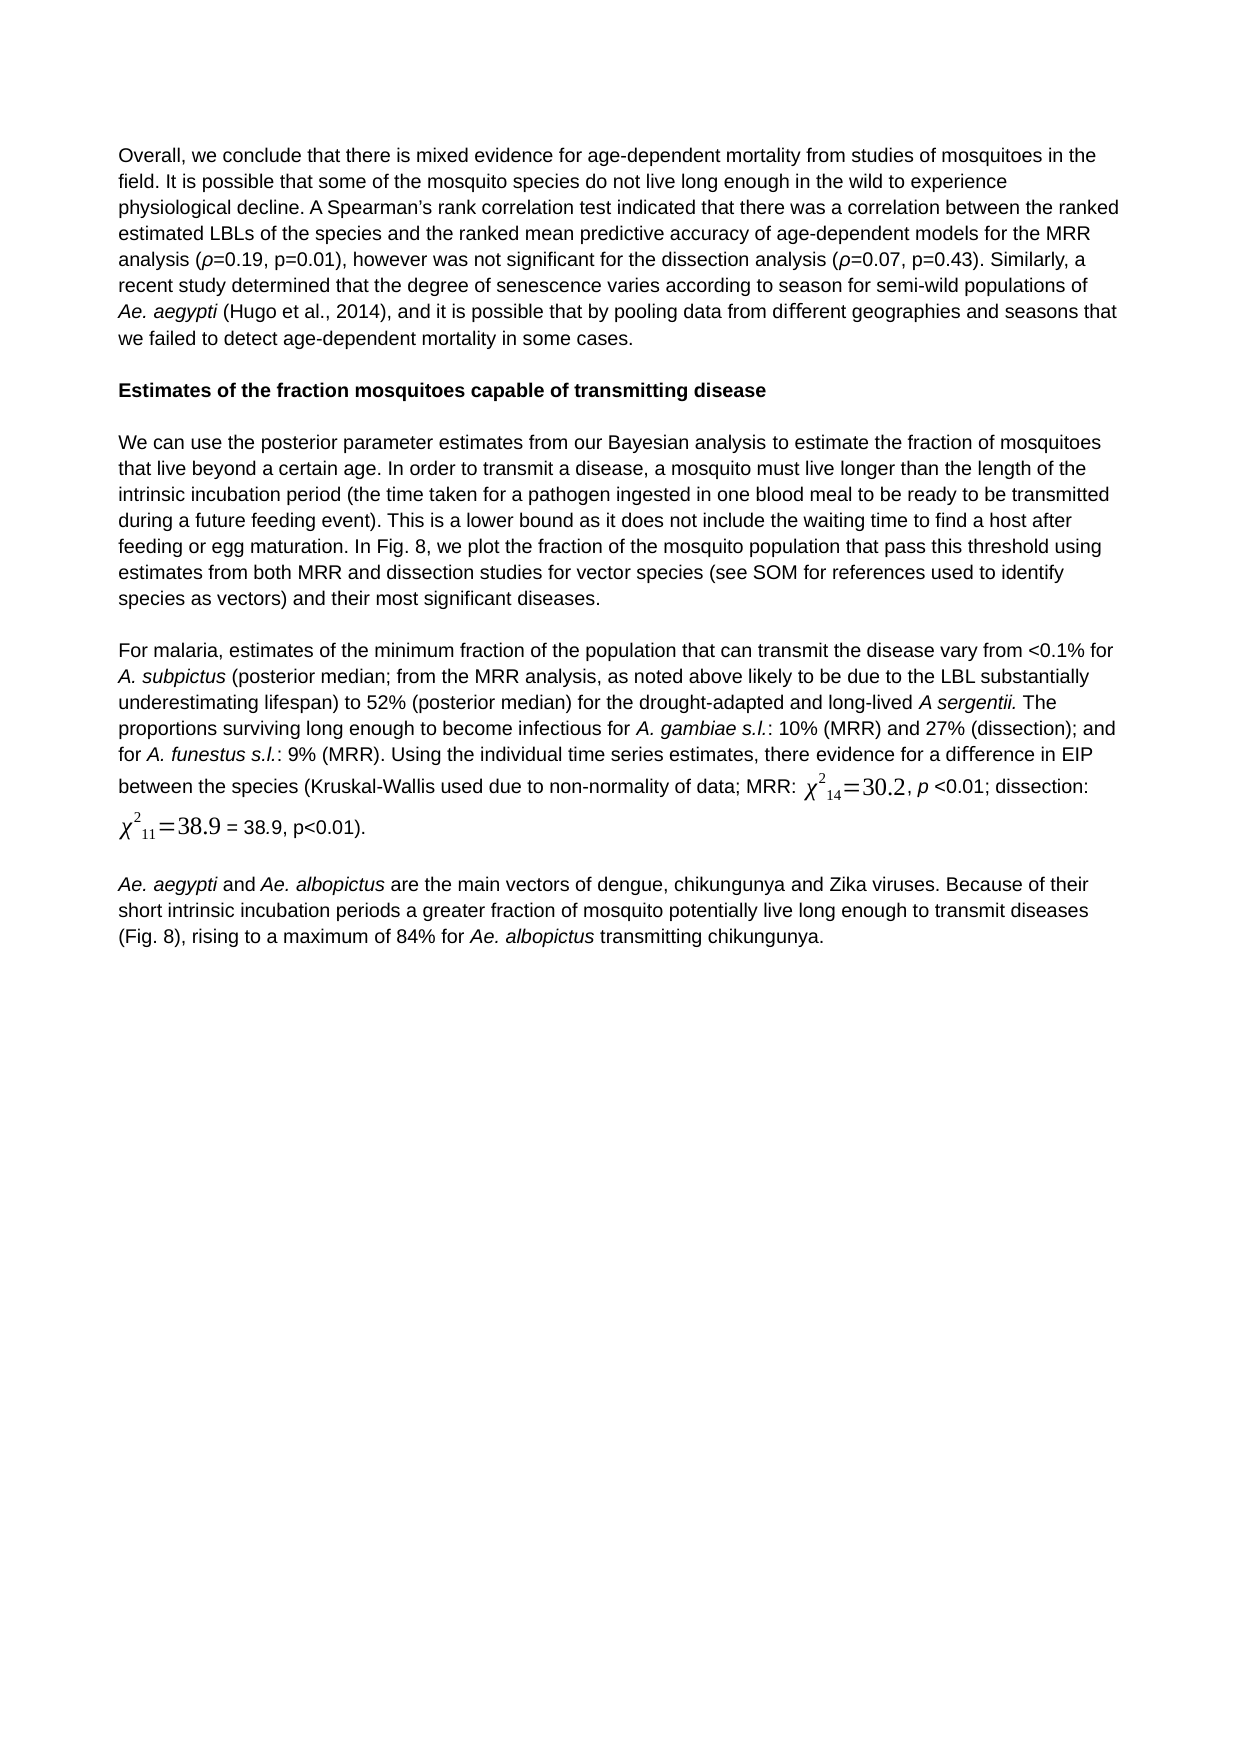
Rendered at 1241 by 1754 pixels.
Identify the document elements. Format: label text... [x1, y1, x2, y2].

text For malaria, estimates of the minimum fraction of the population that can transmit the disease vary from <0.1% for A. subpictus (posterior median; from the MRR analysis, as noted above likely to be due to the LBL substantially underestimating lifespan) to 52% (posterior median) for the drought-adapted and long-lived A sergentii. The proportions surviving long enough to become infectious for A. gambiae s.l.: 10% (MRR) and 27% (dissection); and for A. funestus s.l.: 9% (MRR). Using the individual time series estimates, there evidence for a diﬀerence in EIP between the species (Kruskal-Wallis used due to non-normality of data; MRR: , p <0.01; dissection: = 38.9, p<0.01). [118, 639, 1124, 843]
text Estimates of the fraction mosquitoes capable of transmitting disease [118, 378, 1124, 401]
text We can use the posterior parameter estimates from our Bayesian analysis to estimate the fraction of mosquitoes that live beyond a certain age. In order to transmit a disease, a mosquito must live longer than the length of the intrinsic incubation period (the time taken for a pathogen ingested in one blood meal to be ready to be transmitted during a future feeding event). This is a lower bound as it does not include the waiting time to find a host after feeding or egg maturation. In Fig. 8, we plot the fraction of the mosquito population that pass this threshold using estimates from both MRR and dissection studies for vector species (see SOM for references used to identify species as vectors) and their most significant diseases. [118, 431, 1124, 609]
text Ae. aegypti and Ae. albopictus are the main vectors of dengue, chikungunya and Zika viruses. Because of their short intrinsic incubation periods a greater fraction of mosquito potentially live long enough to transmit diseases (Fig. 8), rising to a maximum of 84% for Ae. albopictus transmitting chikungunya. [118, 873, 1124, 947]
text Overall, we conclude that there is mixed evidence for age-dependent mortality from studies of mosquitoes in the field. It is possible that some of the mosquito species do not live long enough in the wild to experience physiological decline. A Spearman’s rank correlation test indicated that there was a correlation between the ranked estimated LBLs of the species and the ranked mean predictive accuracy of age-dependent models for the MRR analysis (ρ=0.19, p=0.01), however was not significant for the dissection analysis (ρ=0.07, p=0.43). Similarly, a recent study determined that the degree of senescence varies according to season for semi-wild populations of Ae. aegypti (Hugo et al., 2014), and it is possible that by pooling data from diﬀerent geographies and seasons that we failed to detect age-dependent mortality in some cases. [118, 144, 1124, 349]
